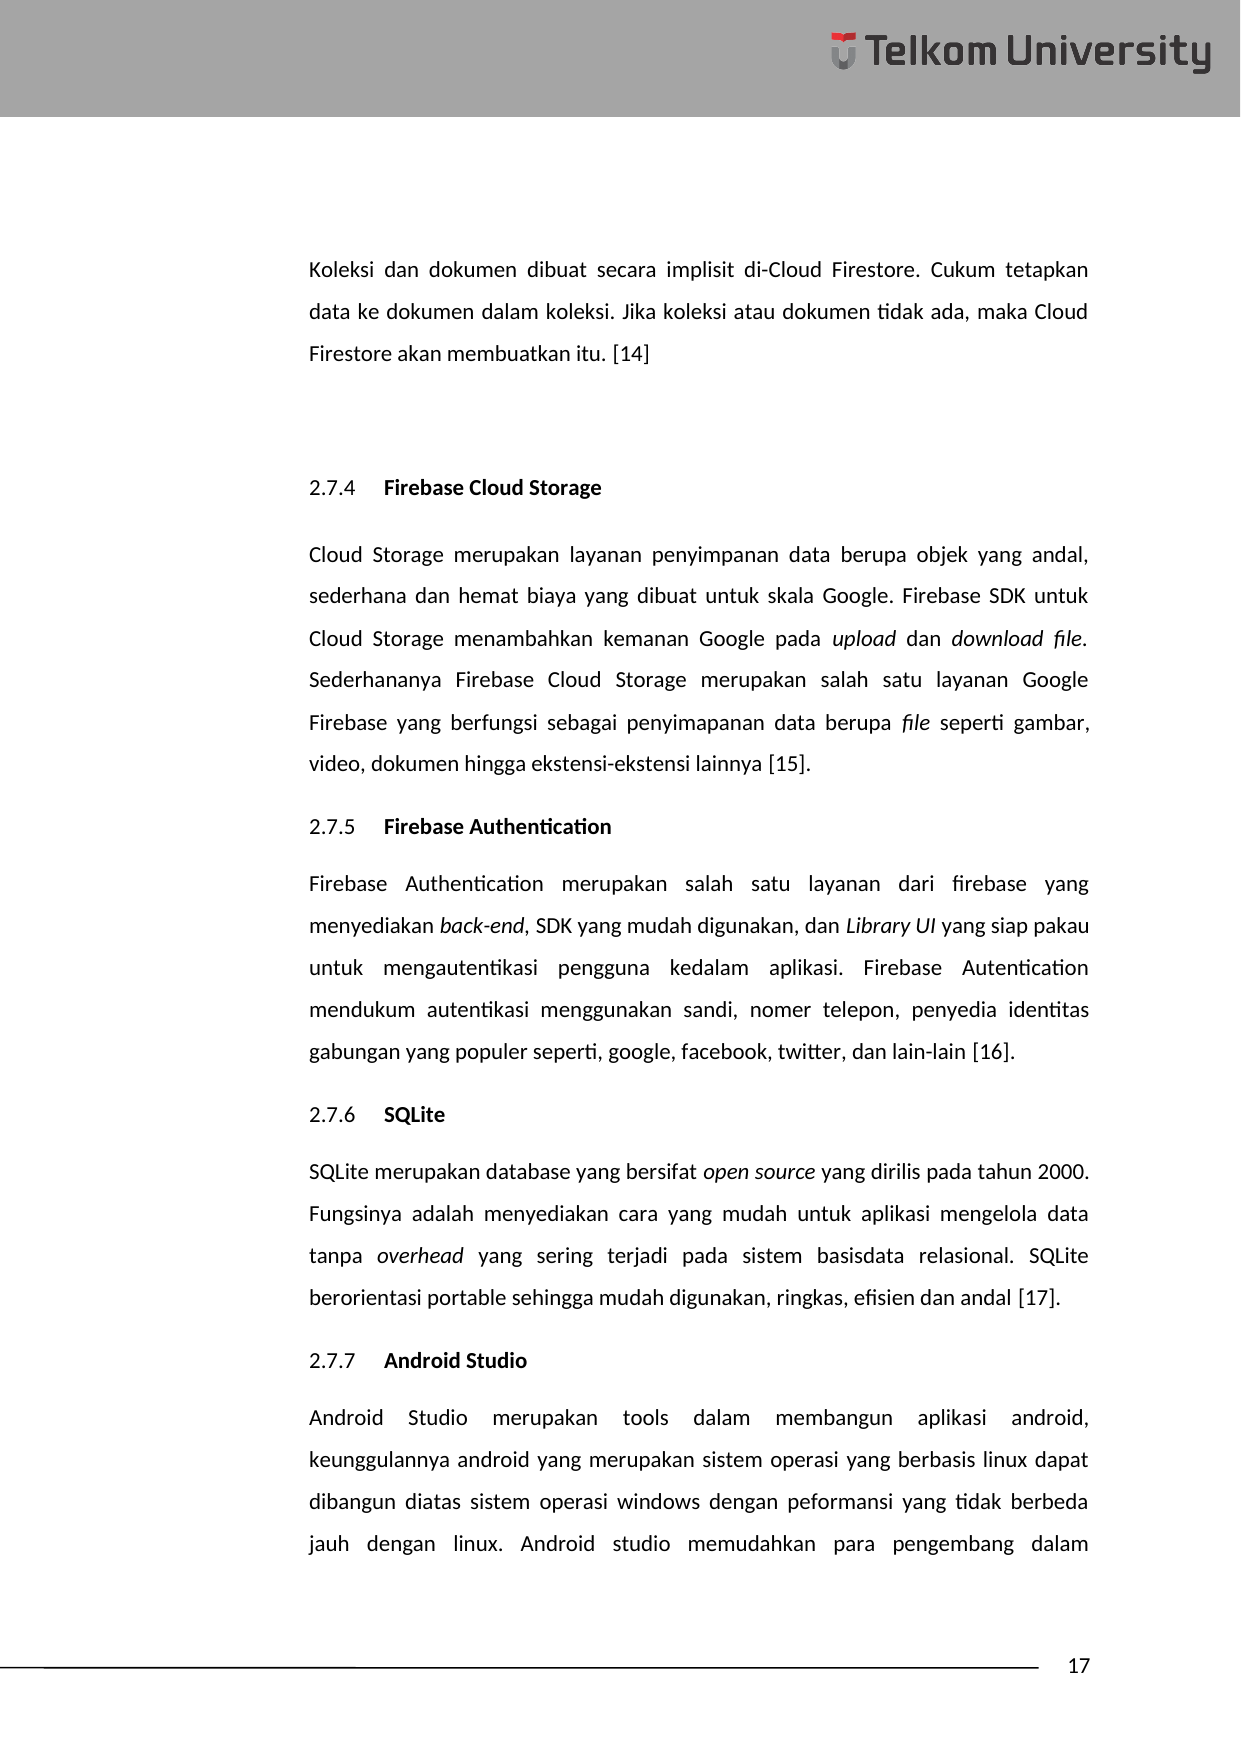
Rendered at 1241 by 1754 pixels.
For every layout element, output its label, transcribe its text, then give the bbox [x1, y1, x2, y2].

text Koleksi dan dokumen dibuat secara implisit di-Cloud Firestore. Cukum tetapkan data ke dokumen dalam koleksi. Jika koleksi atau dokumen tidak ada, maka Cloud Firestore akan membuatkan itu. [309, 255, 1090, 367]
subtitle Firebase Authentication [309, 812, 1090, 840]
subtitle Android Studio [309, 1346, 1090, 1374]
subtitle SQLite [309, 1100, 1090, 1128]
text Firebase Authentication merupakan salah satu layanan dari firebase yang menyediakan back-end, SDK yang mudah digunakan, dan Library UI yang siap pakau untuk mengautentikasi pengguna kedalam aplikasi. Firebase Autentication mendukum autentikasi menggunakan sandi, nomer telepon, penyedia identitas gabungan yang populer seperti, google, facebook, twitter, dan lain-lain. [309, 869, 1090, 1066]
subtitle Firebase Cloud Storage [309, 473, 1090, 501]
text Cloud Storage merupakan layanan penyimpanan data berupa objek yang andal, sederhana dan hemat biaya yang dibuat untuk skala Google. Firebase SDK untuk Cloud Storage menambahkan kemanan Google pada upload dan download file. Sederhananya Firebase Cloud Storage merupakan salah satu layanan Google Firebase yang berfungsi sebagai penyimapanan data berupa file seperti gambar, video, dokumen hingga ekstensi-ekstensi lainnya. [309, 540, 1090, 778]
text SQLite merupakan database yang bersifat open source yang dirilis pada tahun 2000. Fungsinya adalah menyediakan cara yang mudah untuk aplikasi mengelola data tanpa overhead yang sering terjadi pada sistem basisdata relasional. SQLite berorientasi portable sehingga mudah digunakan, ringkas, efisien dan andal. [309, 1157, 1090, 1311]
picture [831, 32, 1211, 74]
